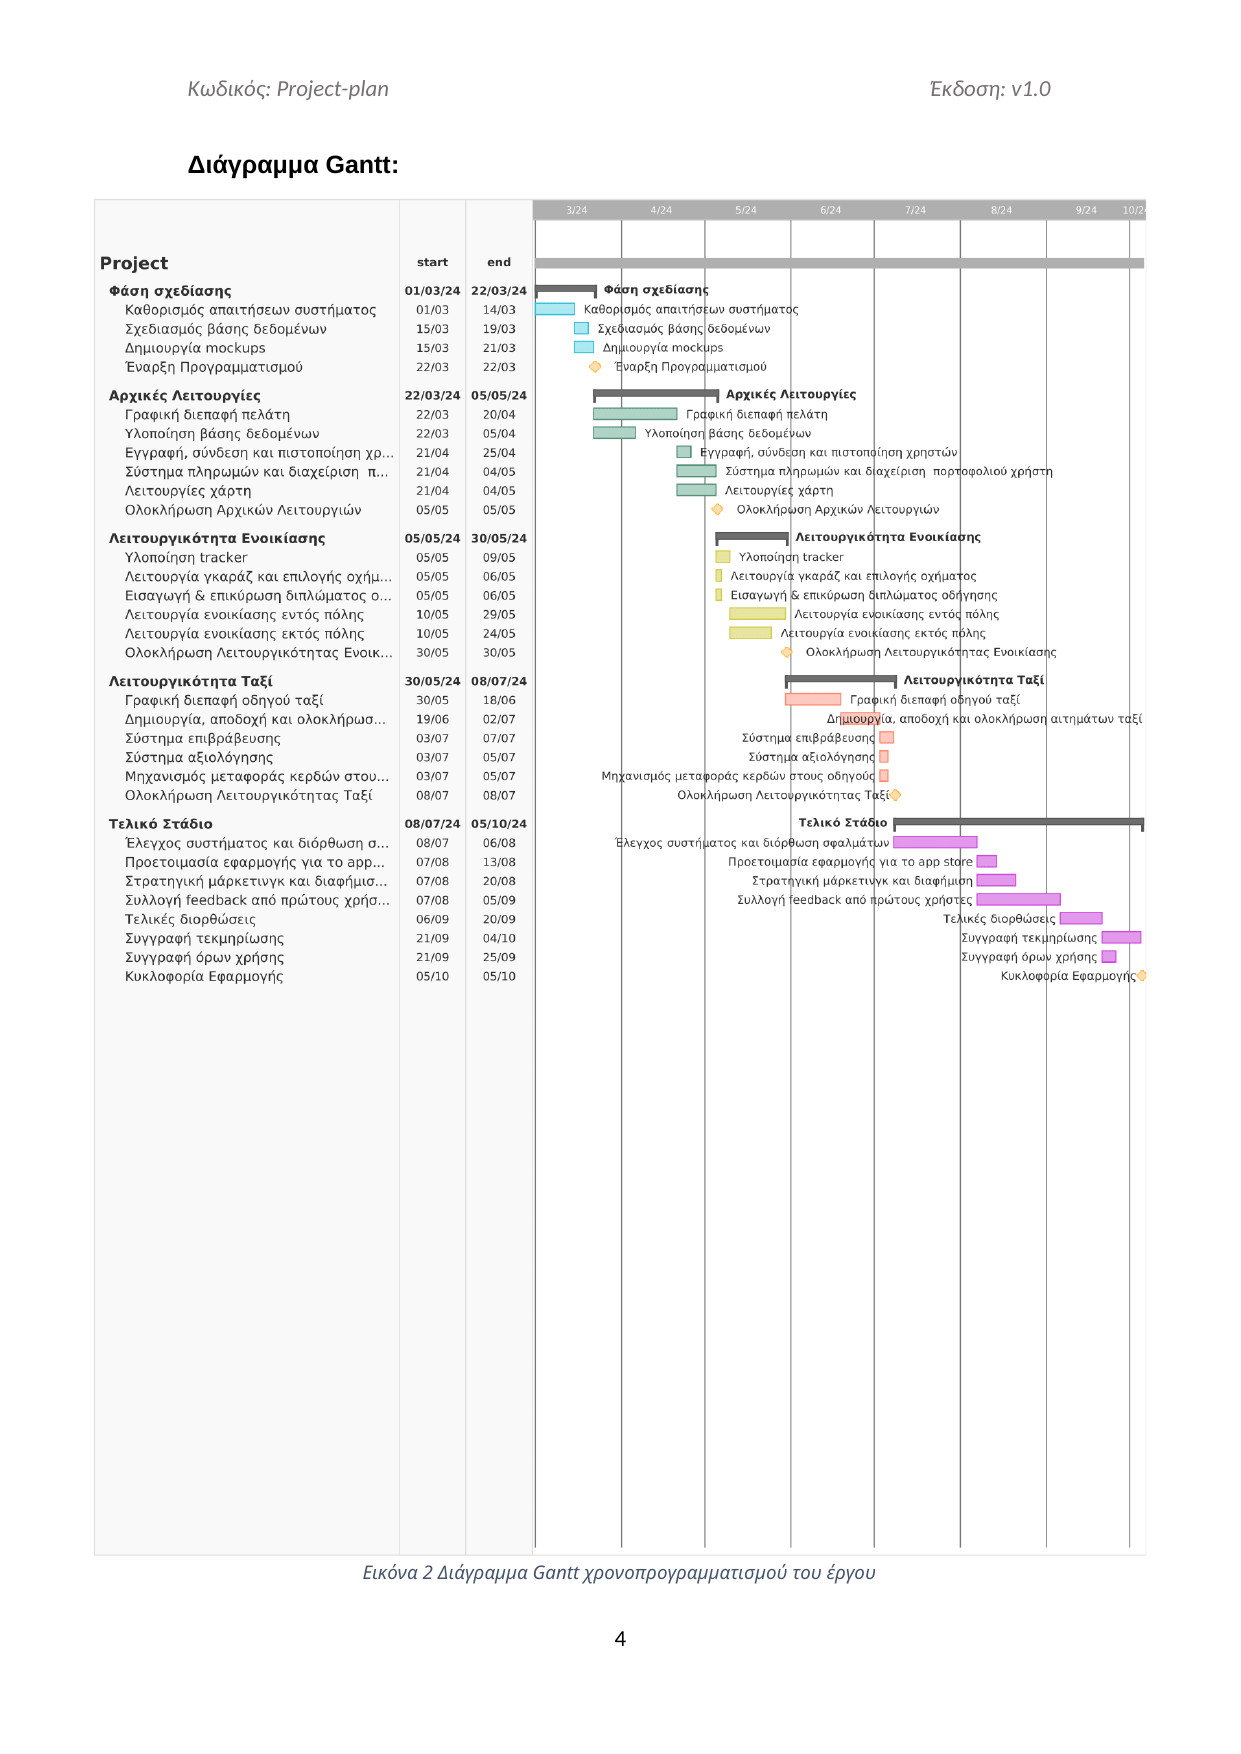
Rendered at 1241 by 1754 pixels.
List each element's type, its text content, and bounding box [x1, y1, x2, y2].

text Διάγραμμα Gantt: [187, 150, 1053, 179]
picture [93, 198, 1147, 1556]
